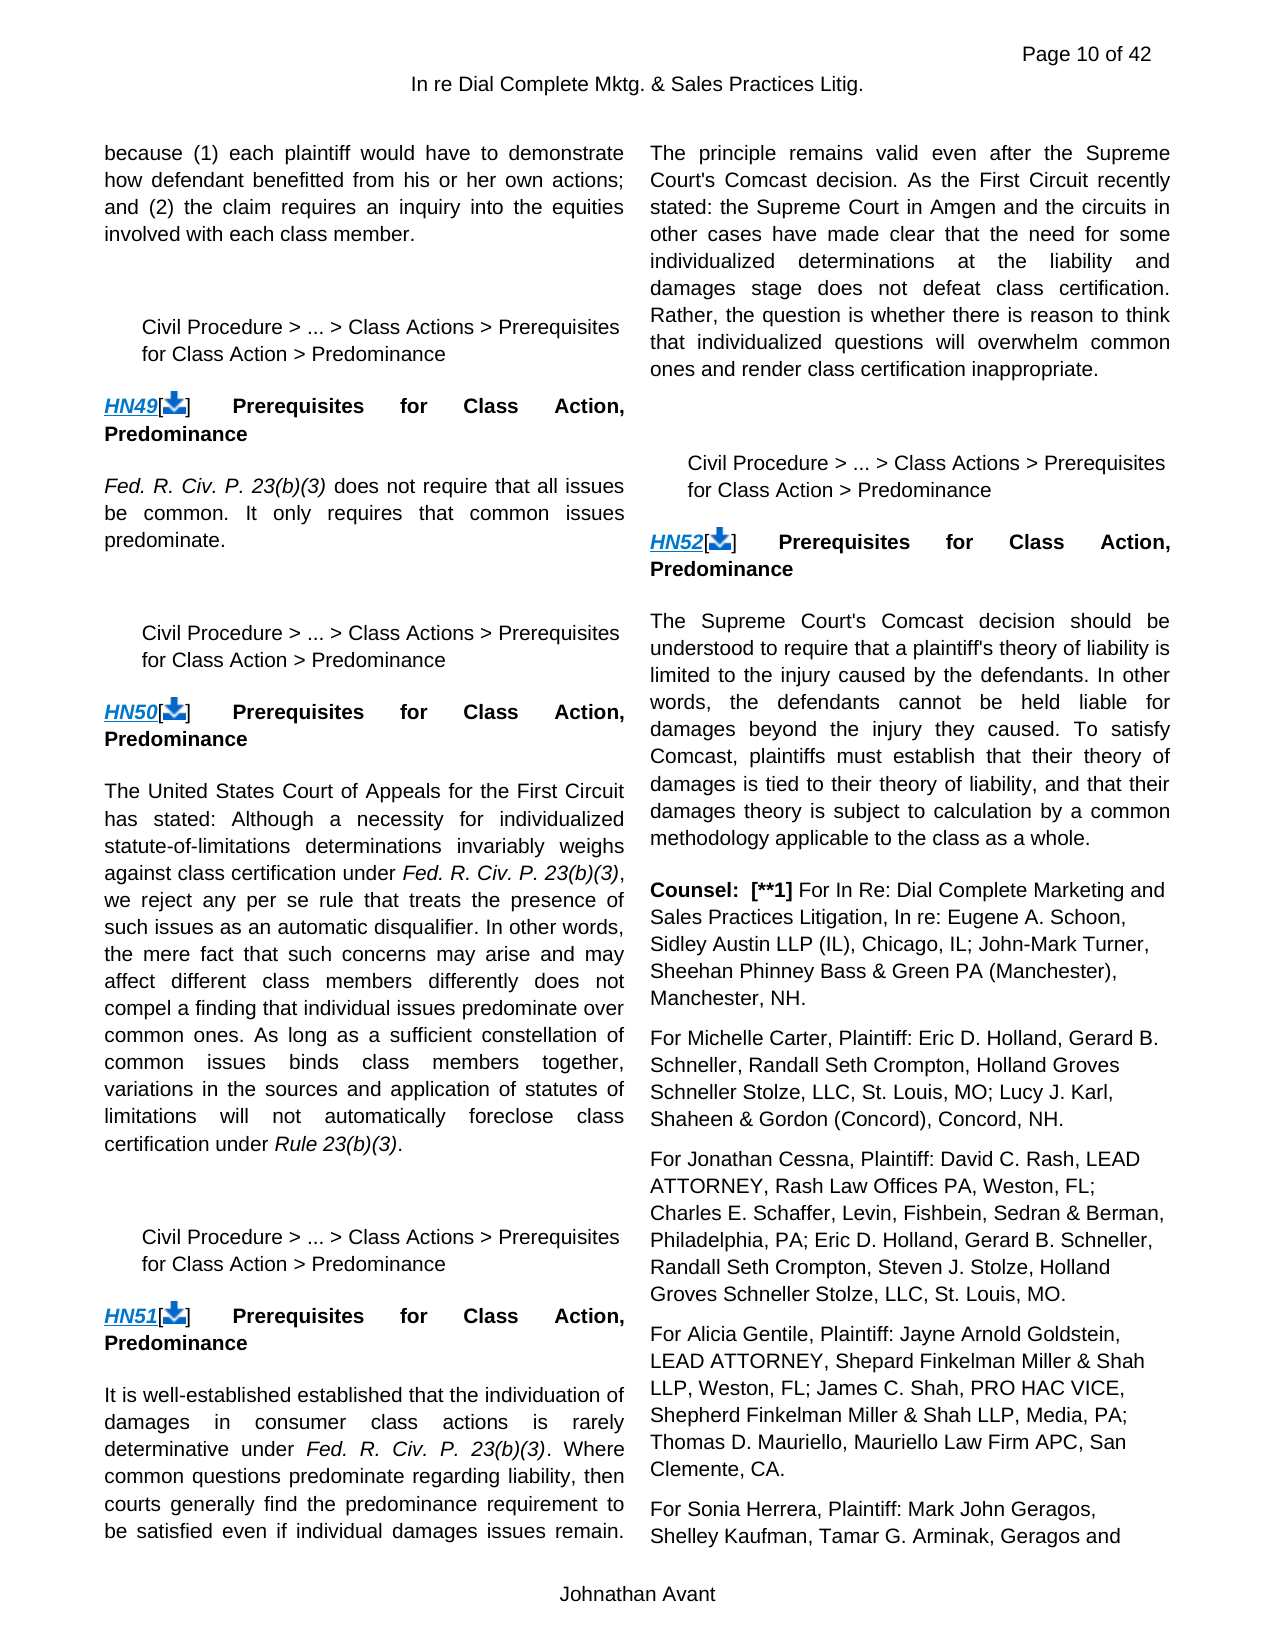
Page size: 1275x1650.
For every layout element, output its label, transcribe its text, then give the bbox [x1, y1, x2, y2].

text Civil Procedure > ... > Class Actions > Prerequisites for Class Action > Predominance [142, 1222, 625, 1276]
text Civil Procedure > ... > Class Actions > Prerequisites for Class Action > Predominance [142, 312, 625, 366]
text For Jonathan Cessna, Plaintiff: David C. Rash, LEAD ATTORNEY, Rash Law Offices PA, Weston, FL; Charles E. Schaffer, Levin, Fishbein, Sedran & Berman, Philadelphia, PA; Eric D. Holland, Gerard B. Schneller, Randall Seth Crompton, Steven J. Stolze, Holland Groves Schneller Stolze, LLC, St. Louis, MO. [650, 1143, 1171, 1306]
text HN51[] Prerequisites for Class Action, Predominance [104, 1301, 625, 1355]
text The Supreme Court's Comcast decision should be understood to require that a plaintiff's theory of liability is limited to the injury caused by the defendants. In other words, the defendants cannot be held liable for damages beyond the injury they caused. To satisfy Comcast, plaintiffs must establish that their theory of damages is tied to their theory of liability, and that their damages theory is subject to calculation by a common methodology applicable to the class as a whole. [650, 606, 1171, 849]
picture [163, 391, 186, 414]
text The United States Court of Appeals for the First Circuit has stated: Although a necessity for individualized statute-of-limitations determinations invariably weighs against class certification under Fed. R. Civ. P. 23(b)(3), we reject any per se rule that treats the presence of such issues as an automatic disqualifier. In other words, the mere fact that such concerns may arise and may affect different class members differently does not compel a finding that individual issues predominate over common ones. As long as a sufficient constellation of common issues binds class members together, variations in the sources and application of statutes of limitations will not automatically foreclose class certification under Rule 23(b)(3). [104, 776, 625, 1155]
picture [163, 697, 186, 720]
text It is well-established established that the individuation of damages in consumer class actions is rarely determinative under Fed. R. Civ. P. 23(b)(3). Where common questions predominate regarding liability, then courts generally find the predominance requirement to be satisfied even if individual damages issues remain. The principle remains valid even after the Supreme Court's Comcast decision. As the First Circuit recently stated: the Supreme Court in Amgen and the circuits in other cases have made clear that the need for some individualized determinations at the liability and damages stage does not defeat class certification. Rather, the question is whether there is reason to think that individualized questions will overwhelm common ones and render class certification inappropriate. [650, 137, 1171, 381]
text Civil Procedure > ... > Class Actions > Prerequisites for Class Action > Predominance [142, 618, 625, 672]
picture [163, 1301, 186, 1324]
text Counsel: [**1] For In Re: Dial Complete Marketing and Sales Practices Litigation, In re: Eugene A. Schoon, Sidley Austin LLP (IL), Chicago, IL; John-Mark Turner, Sheehan Phinney Bass & Green PA (Manchester), Manchester, NH. [650, 874, 1171, 1010]
text Fed. R. Civ. P. 23(b)(3) does not require that all issues be common. It only requires that common issues predominate. [104, 470, 625, 552]
text For Michelle Carter, Plaintiff: Eric D. Holland, Gerard B. Schneller, Randall Seth Crompton, Holland Groves Schneller Stolze, LLC, St. Louis, MO; Lucy J. Karl, Shaheen & Gordon (Concord), Concord, NH. [650, 1022, 1171, 1131]
picture [709, 527, 731, 550]
text HN49[] Prerequisites for Class Action, Predominance [104, 391, 625, 445]
text For Sonia Herrera, Plaintiff: Mark John Geragos, Shelley Kaufman, Tamar G. Arminak, Geragos and Geragos APC, Los Angeles, CA. [650, 1493, 1171, 1547]
text It is well-established established that the individuation of damages in consumer class actions is rarely determinative under Fed. R. Civ. P. 23(b)(3). Where common questions predominate regarding liability, then courts generally find the predominance requirement to be satisfied even if individual damages issues remain. The principle remains valid even after the Supreme Court's Comcast decision. As the First Circuit recently stated: the Supreme Court in Amgen and the circuits in other cases have made clear that the need for some individualized determinations at the liability and damages stage does not defeat class certification. Rather, the question is whether there is reason to think that individualized questions will overwhelm common ones and render class certification inappropriate. [104, 1380, 625, 1542]
text HN50[] Prerequisites for Class Action, Predominance [104, 697, 625, 751]
text Civil Procedure > ... > Class Actions > Prerequisites for Class Action > Predominance [687, 447, 1171, 502]
text For Alicia Gentile, Plaintiff: Jayne Arnold Goldstein, LEAD ATTORNEY, Shepard Finkelman Miller & Shah LLP, Weston, FL; James C. Shah, PRO HAC VICE, Shepherd Finkelman Miller & Shah LLP, Media, PA; Thomas D. Mauriello, Mauriello Law Firm APC, San Clemente, CA. [650, 1318, 1171, 1481]
text HN52[] Prerequisites for Class Action, Predominance [650, 527, 1171, 581]
